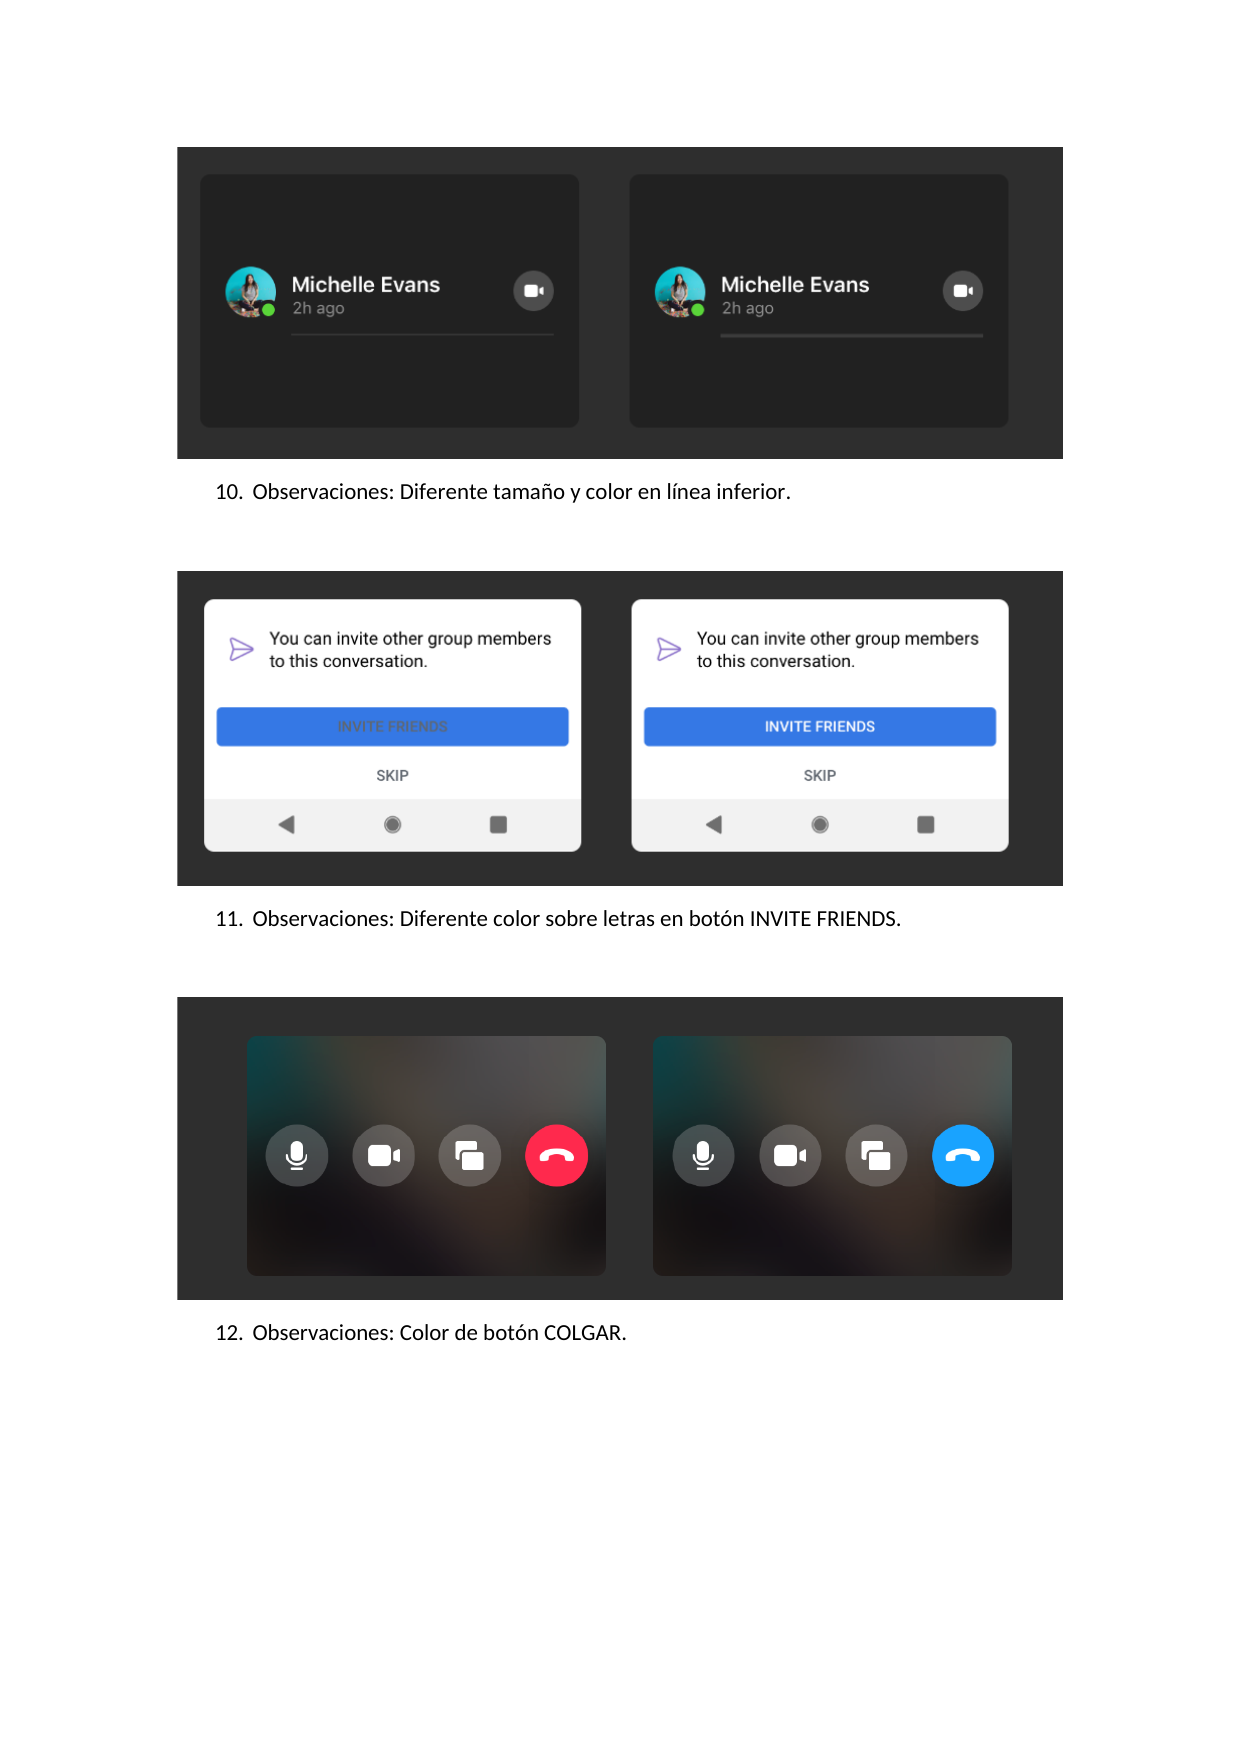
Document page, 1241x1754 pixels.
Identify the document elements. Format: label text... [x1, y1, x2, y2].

picture [177, 571, 1063, 886]
picture [177, 997, 1063, 1300]
list Observaciones: Diferente color sobre letras en botón INVITE FRIENDS. [215, 904, 1063, 932]
picture [177, 147, 1063, 459]
list Observaciones: Diferente tamaño y color en línea inferior. [215, 477, 1063, 505]
list Observaciones: Color de botón COLGAR. [215, 1318, 1063, 1346]
